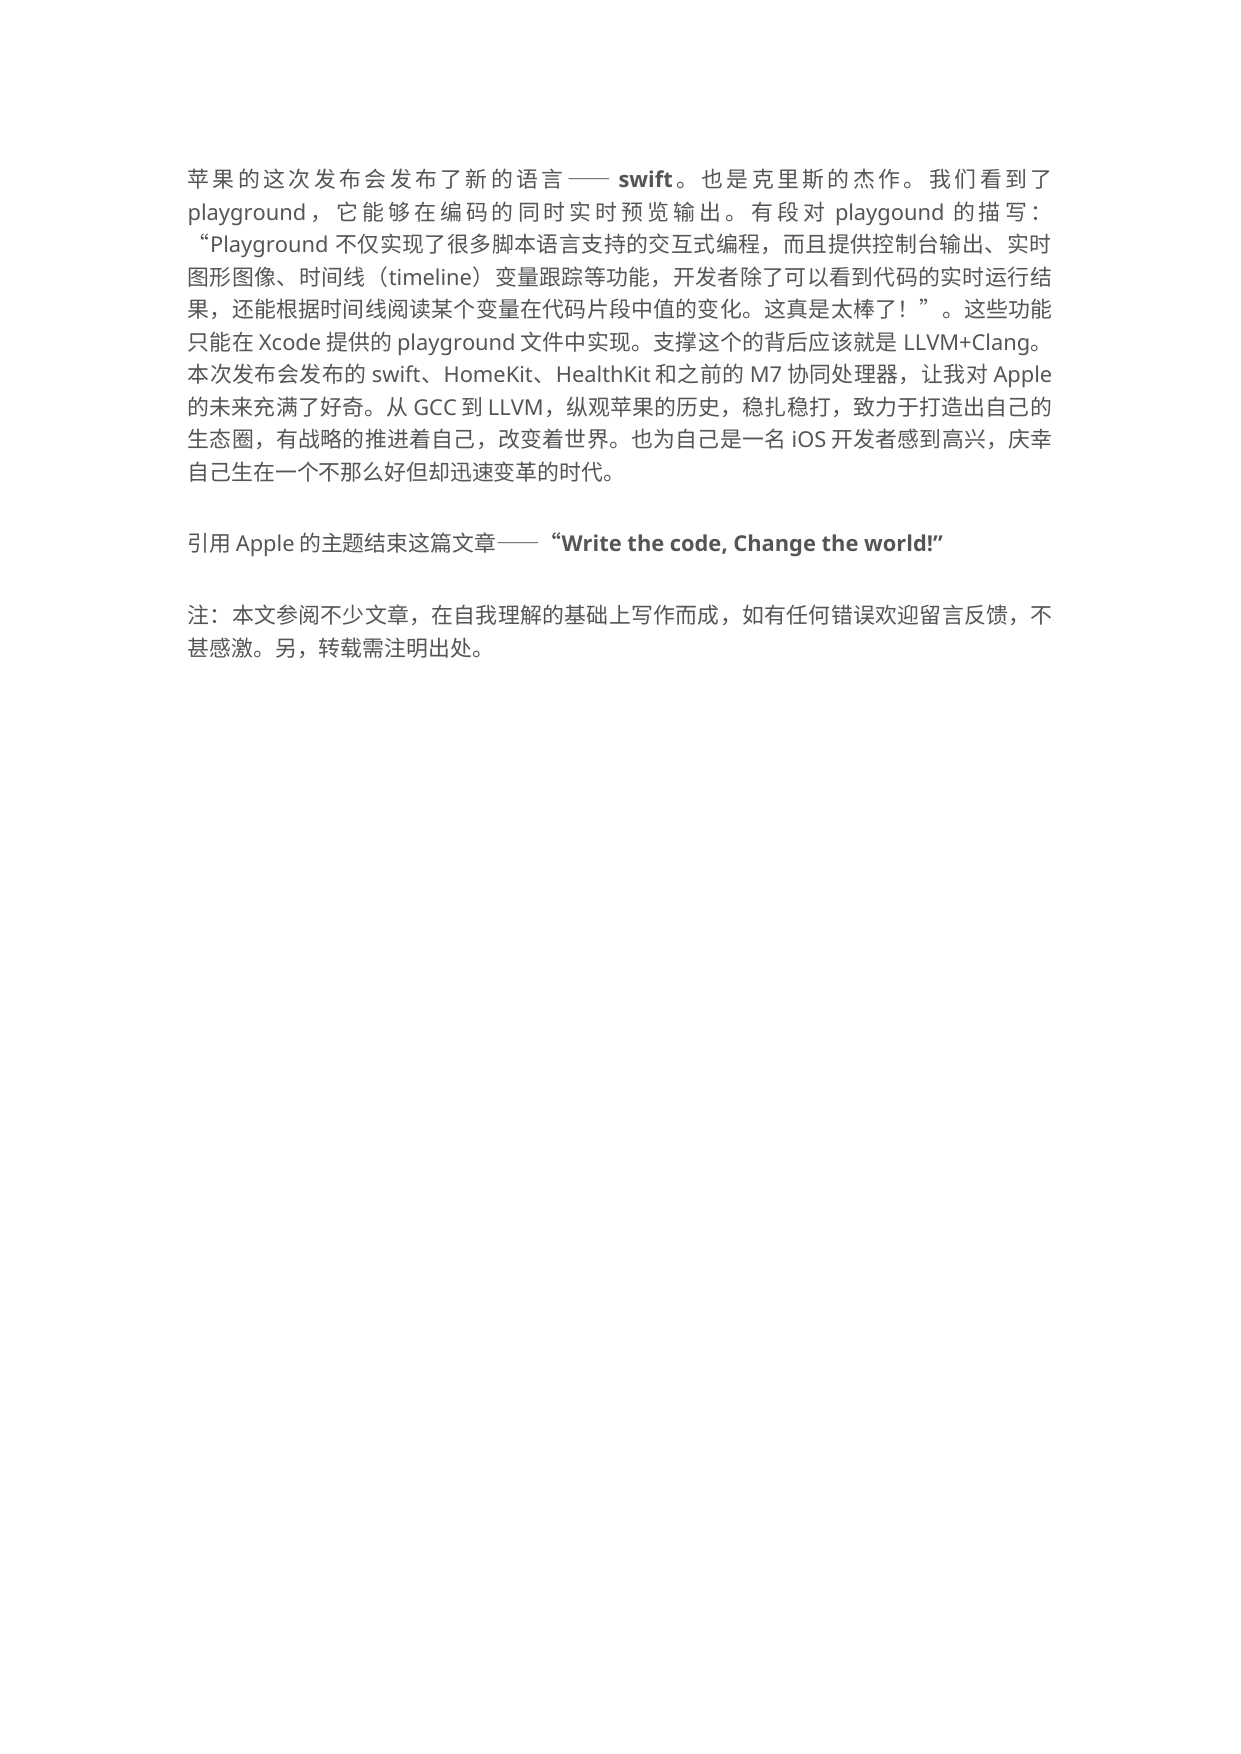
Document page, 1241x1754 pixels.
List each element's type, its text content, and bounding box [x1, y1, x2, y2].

text 引用Apple的主题结束这篇文章——“Write the code, Change the world!” [187, 526, 1053, 558]
text 苹果的这次发布会发布了新的语言——swift。也是克里斯的杰作。我们看到了playground，它能够在编码的同时实时预览输出。有段对playgound的描写：“Playground 不仅实现了很多脚本语言支持的交互式编程，而且提供控制台输出、实时图形图像、时间线（timeline）变量跟踪等功能，开发者除了可以看到代码的实时运行结果，还能根据时间线阅读某个变量在代码片段中值的变化。这真是太棒了！”。这些功能只能在Xcode提供的playground文件中实现。支撑这个的背后应该就是LLVM+Clang。本次发布会发布的swift、HomeKit、HealthKit和之前的M7协同处理器，让我对Apple的未来充满了好奇。从GCC到LLVM，纵观苹果的历史，稳扎稳打，致力于打造出自己的生态圈，有战略的推进着自己，改变着世界。也为自己是一名iOS开发者感到高兴，庆幸自己生在一个不那么好但却迅速变革的时代。 [187, 162, 1053, 487]
text 注：本文参阅不少文章，在自我理解的基础上写作而成，如有任何错误欢迎留言反馈，不甚感激。另，转载需注明出处。 [187, 598, 1053, 663]
